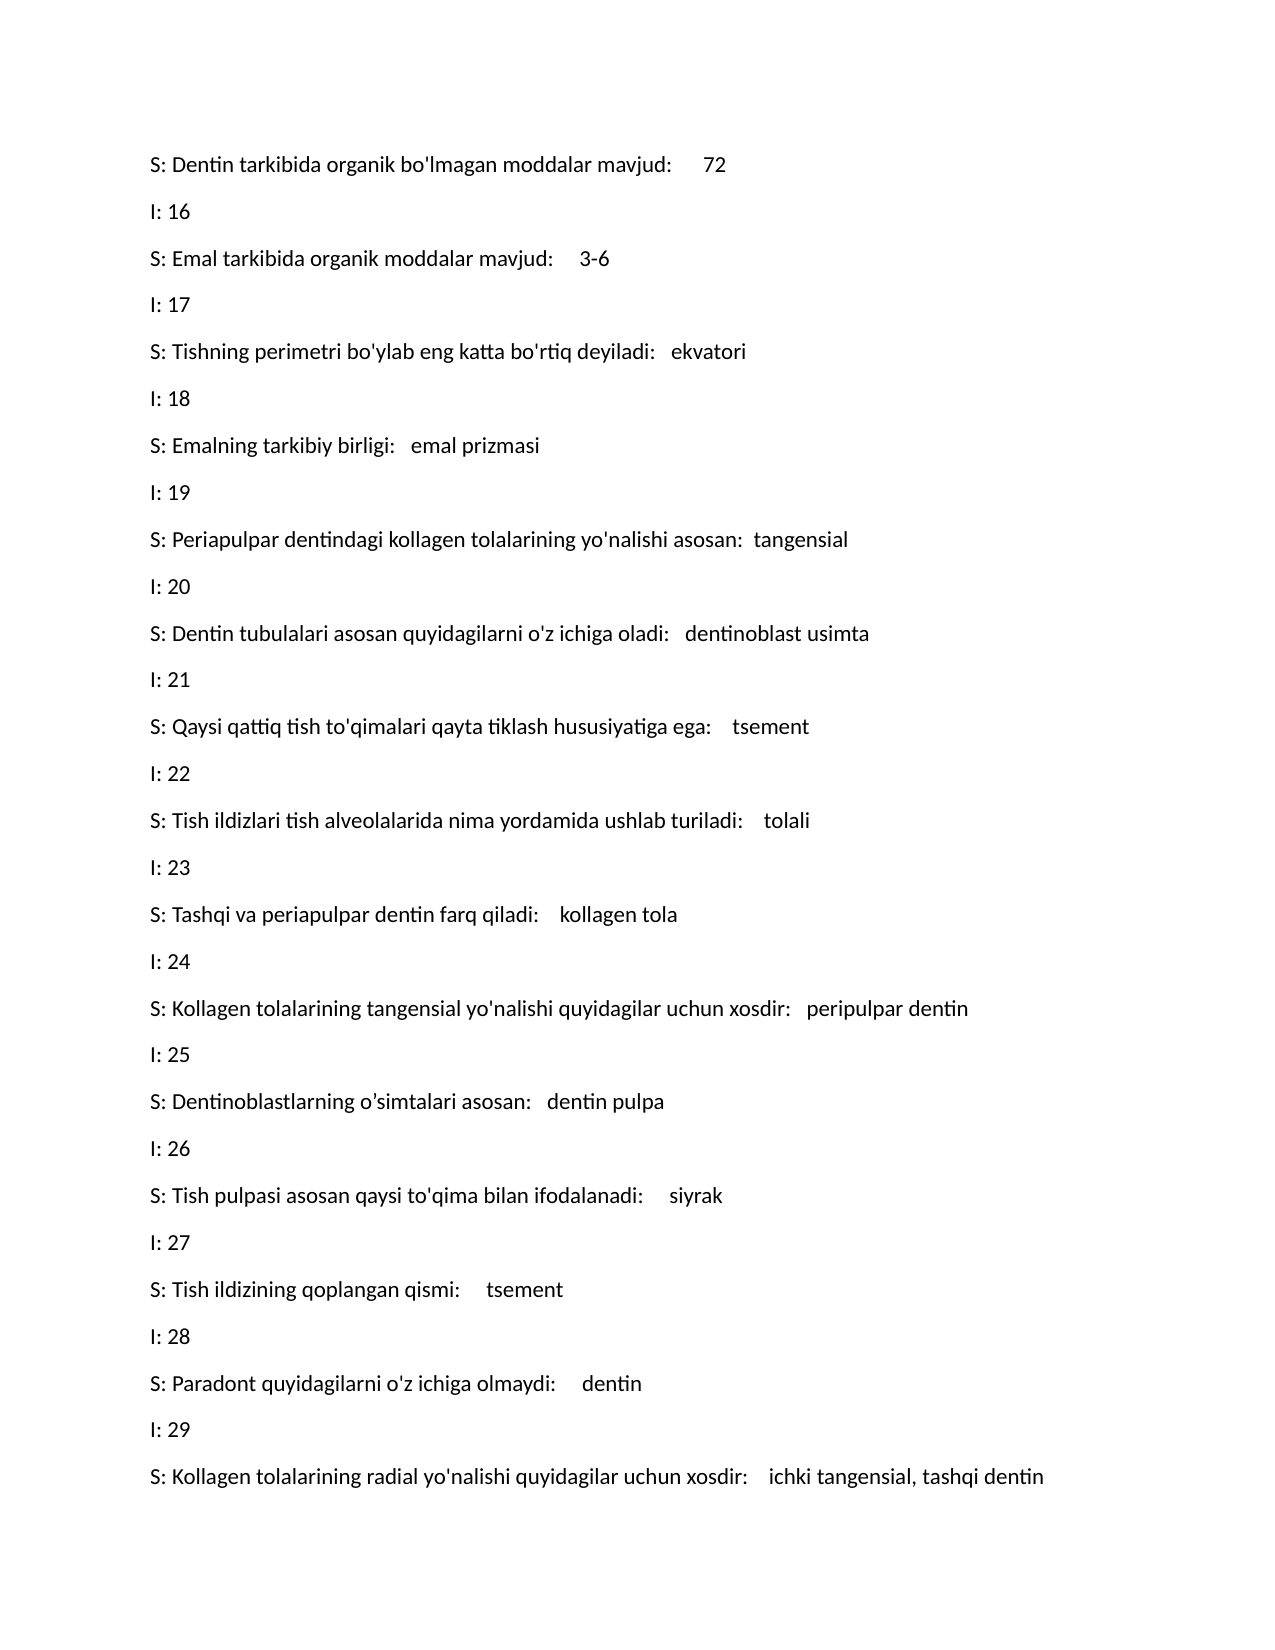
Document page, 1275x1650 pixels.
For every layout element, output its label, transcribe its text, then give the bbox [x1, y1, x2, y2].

text I: 17 [150, 291, 1125, 319]
text S: Tish ildizlari tish alveolalarida nima yordamida ushlab turiladi: tolali [150, 806, 1125, 834]
text S: Qaysi qattiq tish to'qimalari qayta tiklash hususiyatiga ega: tsement [150, 712, 1125, 741]
text S: Paradont quyidagilarni o'z ichiga olmaydi: dentin [150, 1369, 1125, 1397]
text S: Emal tarkibida organik moddalar mavjud: 3-6 [150, 244, 1125, 272]
text S: Kollagen tolalarining radial yo'nalishi quyidagilar uchun xosdir: ichki tangensial, tashqi dentin [150, 1462, 1125, 1491]
text S: Dentin tarkibida organik bo'lmagan moddalar mavjud: 72 [150, 150, 1125, 178]
text I: 18 [150, 384, 1125, 412]
text I: 25 [150, 1041, 1125, 1069]
text I: 28 [150, 1322, 1125, 1350]
text S: Tishning perimetri bo'ylab eng katta bo'rtiq deyiladi: ekvatori [150, 337, 1125, 366]
text I: 19 [150, 478, 1125, 506]
text S: Dentin tubulalari asosan quyidagilarni o'z ichiga oladi: dentinoblast usimta [150, 619, 1125, 647]
text I: 23 [150, 853, 1125, 881]
text S: Tish pulpasi asosan qaysi to'qima bilan ifodalanadi: siyrak [150, 1181, 1125, 1209]
text I: 24 [150, 947, 1125, 975]
text I: 22 [150, 759, 1125, 787]
text S: Tashqi va periapulpar dentin farq qiladi: kollagen tola [150, 900, 1125, 928]
text I: 29 [150, 1416, 1125, 1444]
text S: Dentinoblastlarning o’simtalari asosan: dentin pulpa [150, 1087, 1125, 1116]
text S: Tish ildizining qoplangan qismi: tsement [150, 1275, 1125, 1303]
text I: 26 [150, 1134, 1125, 1162]
text I: 21 [150, 666, 1125, 694]
text I: 27 [150, 1228, 1125, 1256]
text I: 20 [150, 572, 1125, 600]
text S: Kollagen tolalarining tangensial yo'nalishi quyidagilar uchun xosdir: peripulpar dentin [150, 994, 1125, 1022]
text S: Periapulpar dentindagi kollagen tolalarining yo'nalishi asosan: tangensial [150, 525, 1125, 553]
text I: 16 [150, 197, 1125, 225]
text S: Emalning tarkibiy birligi: emal prizmasi [150, 431, 1125, 459]
